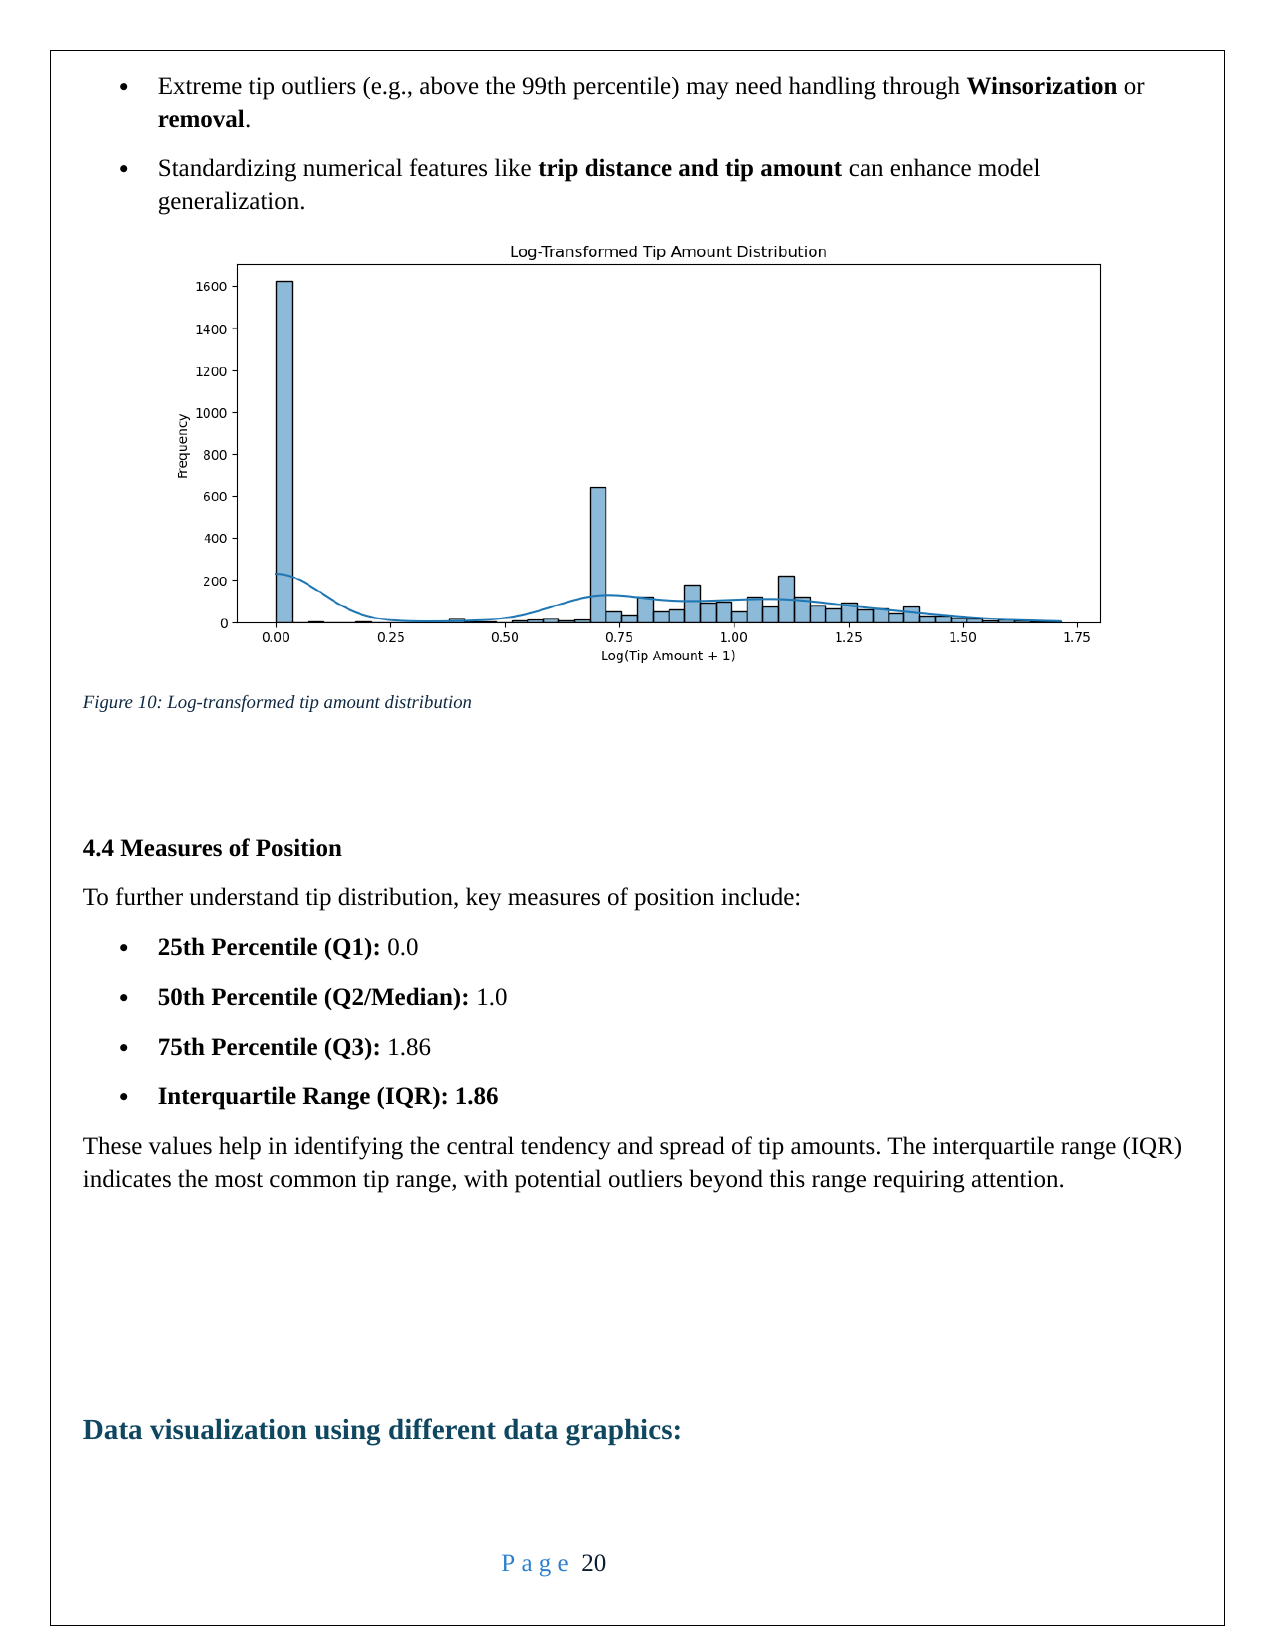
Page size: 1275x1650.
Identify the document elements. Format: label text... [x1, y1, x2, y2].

picture [167, 236, 1108, 671]
list Interquartile Range (IQR): 1.86 [120, 1081, 1192, 1110]
text Figure 10: Log-transformed tip amount distribution [83, 691, 1192, 713]
list Extreme tip outliers (e.g., above the 99th percentile) may need handling through Winsorization or removal. [120, 71, 1192, 132]
list Standardizing numerical features like trip distance and tip amount can enhance model generalization. [120, 153, 1192, 215]
text 4.4 Measures of Position [83, 833, 1192, 862]
text To further understand tip distribution, key measures of position include: [83, 882, 1192, 911]
list 50th Percentile (Q2/Median): 1.0 [120, 982, 1192, 1011]
subtitle Data visualization using different data graphics: [83, 1412, 1192, 1446]
list 75th Percentile (Q3): 1.86 [120, 1032, 1192, 1060]
list 25th Percentile (Q1): 0.0 [120, 932, 1192, 961]
text These values help in identifying the central tendency and spread of tip amounts. The interquartile range (IQR) indicates the most common tip range, with potential outliers beyond this range requiring attention. [83, 1131, 1192, 1193]
